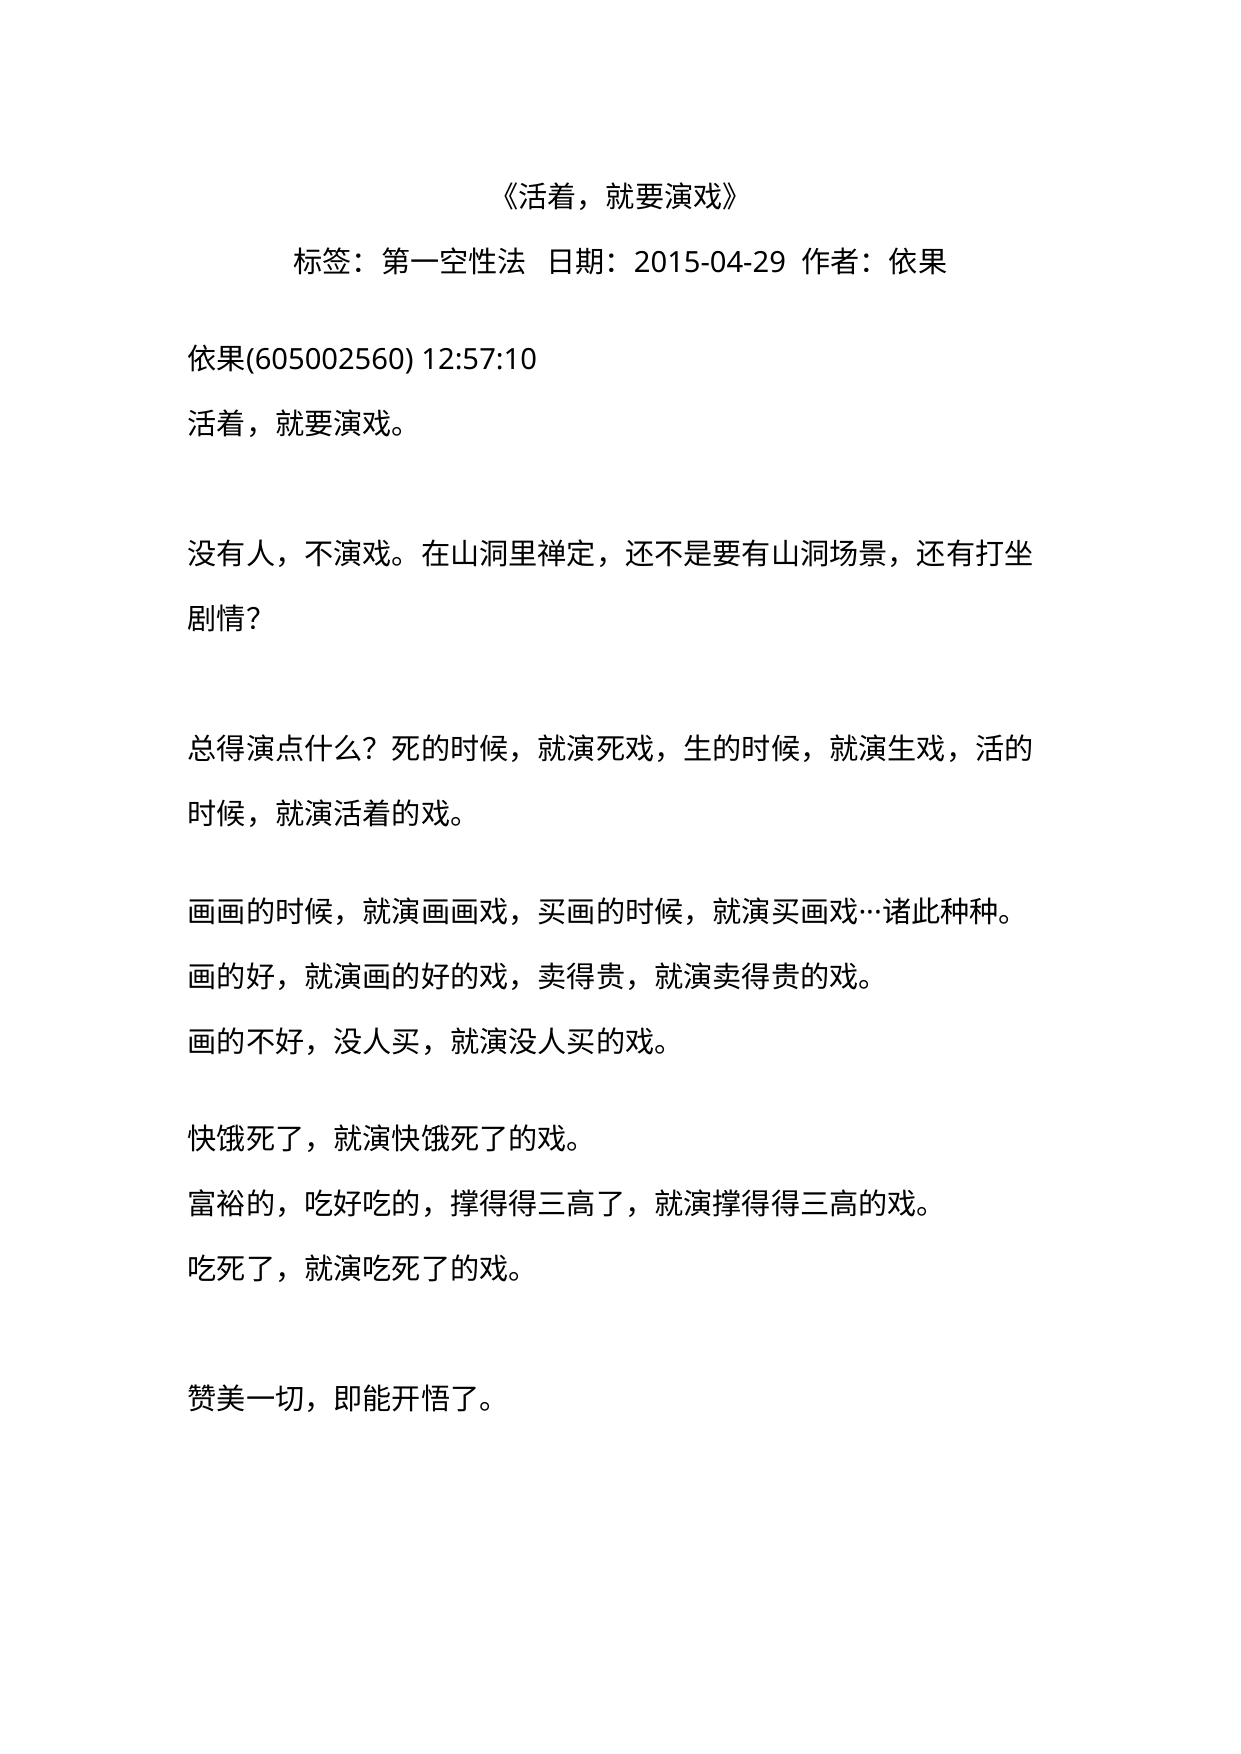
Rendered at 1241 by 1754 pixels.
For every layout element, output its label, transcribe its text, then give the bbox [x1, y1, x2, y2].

text 《活着，就要演戏》 [187, 162, 1053, 227]
text 标签：第一空性法 日期：2015-04-29 作者：依果 [187, 227, 1053, 292]
text 画画的时候，就演画画戏，买画的时候，就演买画戏···诸此种种。 画的好，就演画的好的戏，卖得贵，就演卖得贵的戏。 画的不好，没人买，就演没人买的戏。 [187, 877, 1053, 1104]
text 快饿死了，就演快饿死了的戏。 富裕的，吃好吃的，撑得得三高了，就演撑得得三高的戏。 吃死了，就演吃死了的戏。 赞美一切，即能开悟了。 [187, 1104, 1053, 1462]
text 依果(605002560) 12:57:10 活着，就要演戏。 没有人，不演戏。在山洞里禅定，还不是要有山洞场景，还有打坐剧情？ 总得演点什么？死的时候，就演死戏，生的时候，就演生戏，活的时候，就演活着的戏。 [187, 324, 1053, 877]
